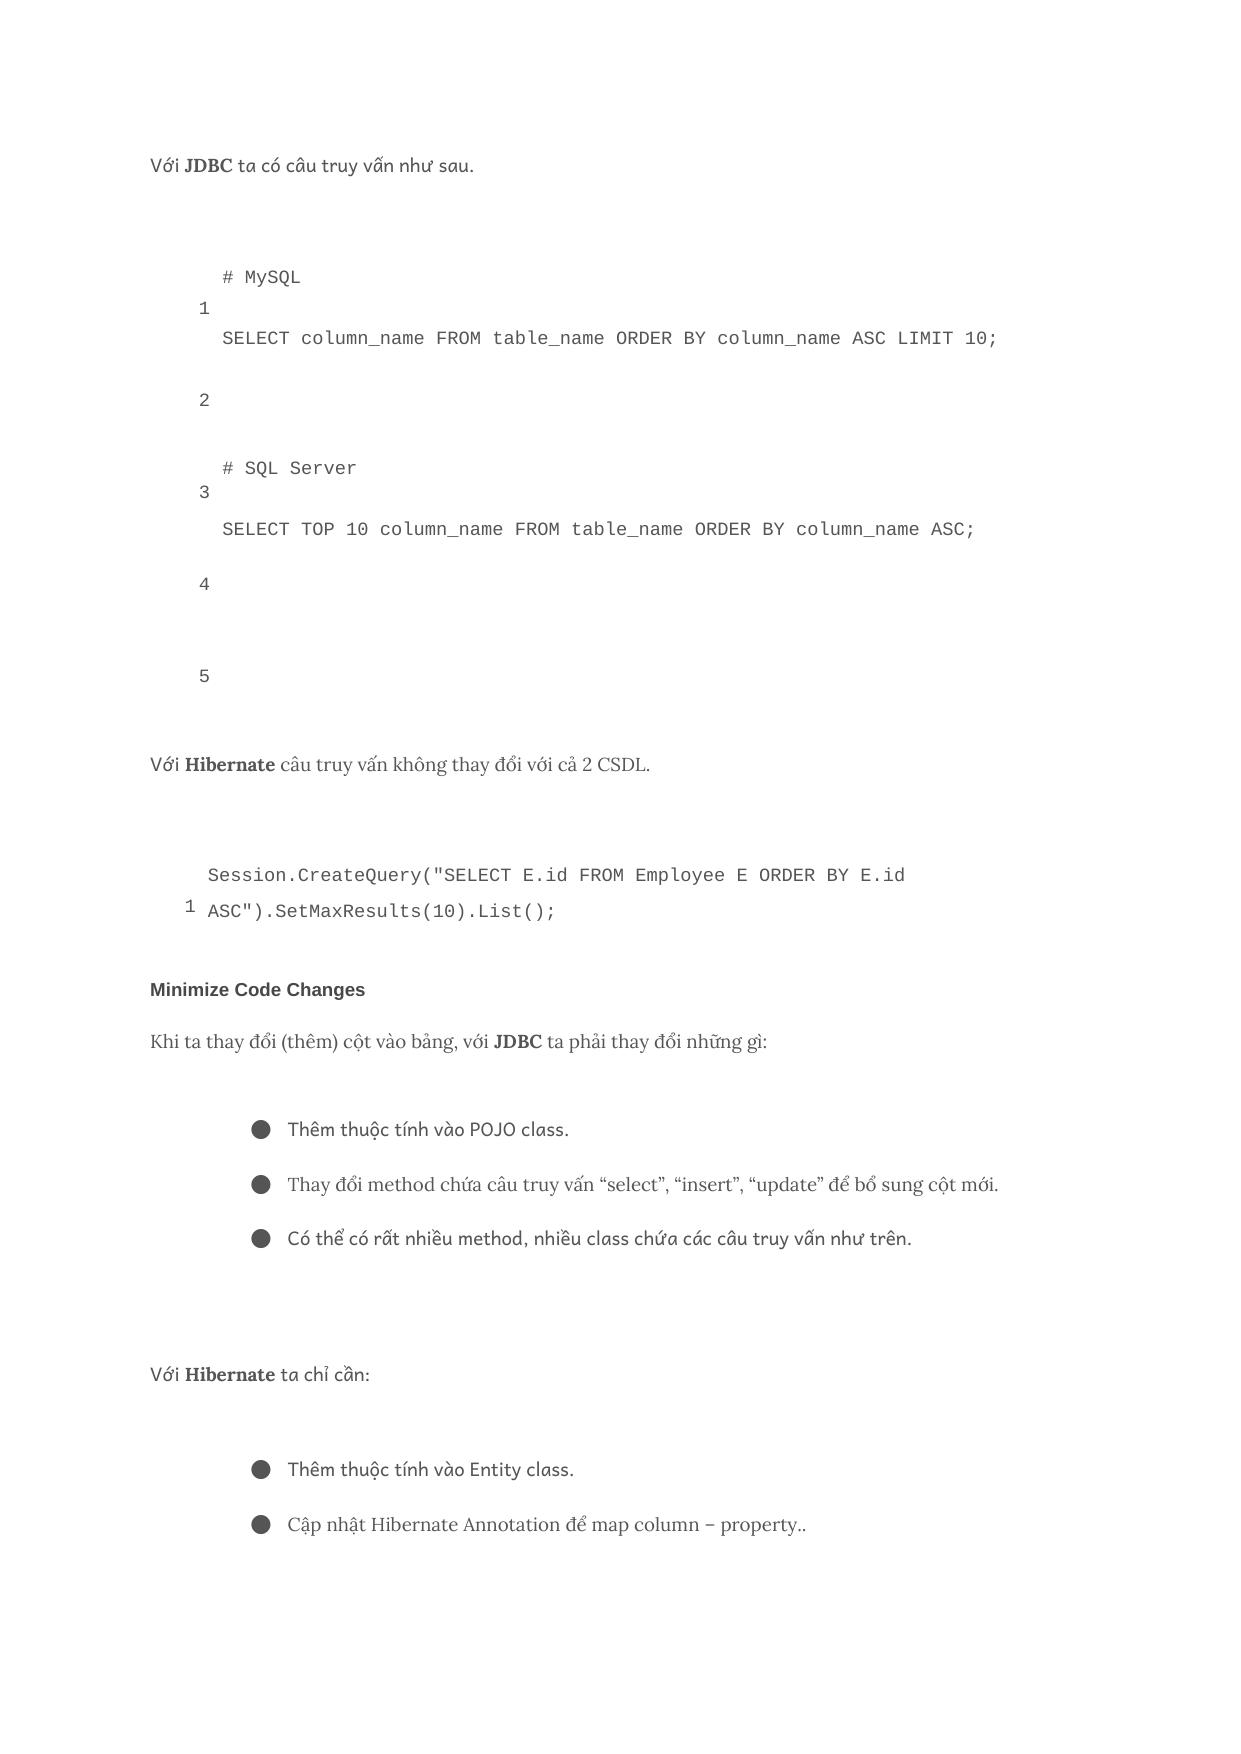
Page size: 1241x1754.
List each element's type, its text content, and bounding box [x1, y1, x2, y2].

list Cập nhật Hibernate Annotation để map column – property.. [250, 1506, 1090, 1538]
subtitle Minimize Code Changes [150, 978, 1090, 1000]
list Thêm thuộc tính vào Entity class. [250, 1451, 1090, 1483]
list Thay đổi method chứa câu truy vấn “select”, “insert”, “update” để bổ sung cột mới. [250, 1166, 1090, 1198]
text Khi ta thay đổi (thêm) cột vào bảng, với JDBC ta phải thay đổi những gì: [150, 1029, 1090, 1053]
list Có thể có rất nhiều method, nhiều class chứa các câu truy vấn như trên. [250, 1220, 1090, 1253]
text Với Hibernate câu truy vấn không thay đổi với cả 2 CSDL. [150, 748, 1090, 778]
table_header 1 [150, 841, 197, 978]
table_header 1 2 3 4 5 [150, 243, 212, 748]
text Với JDBC ta có câu truy vấn như sau. [150, 150, 1090, 180]
table_header # MySQL SELECT column_name FROM table_name ORDER BY column_name ASC LIMIT 10; # SQL Server SELECT TOP 10 column_name FROM table_name ORDER BY column_name ASC; [212, 243, 1090, 748]
table_header Session.CreateQuery("SELECT E.id FROM Employee E ORDER BY E.id ASC").SetMaxResults(10).List(); [197, 841, 1090, 978]
text Với Hibernate ta chỉ cần: [150, 1358, 1090, 1388]
list Thêm thuộc tính vào POJO class. [250, 1111, 1090, 1144]
